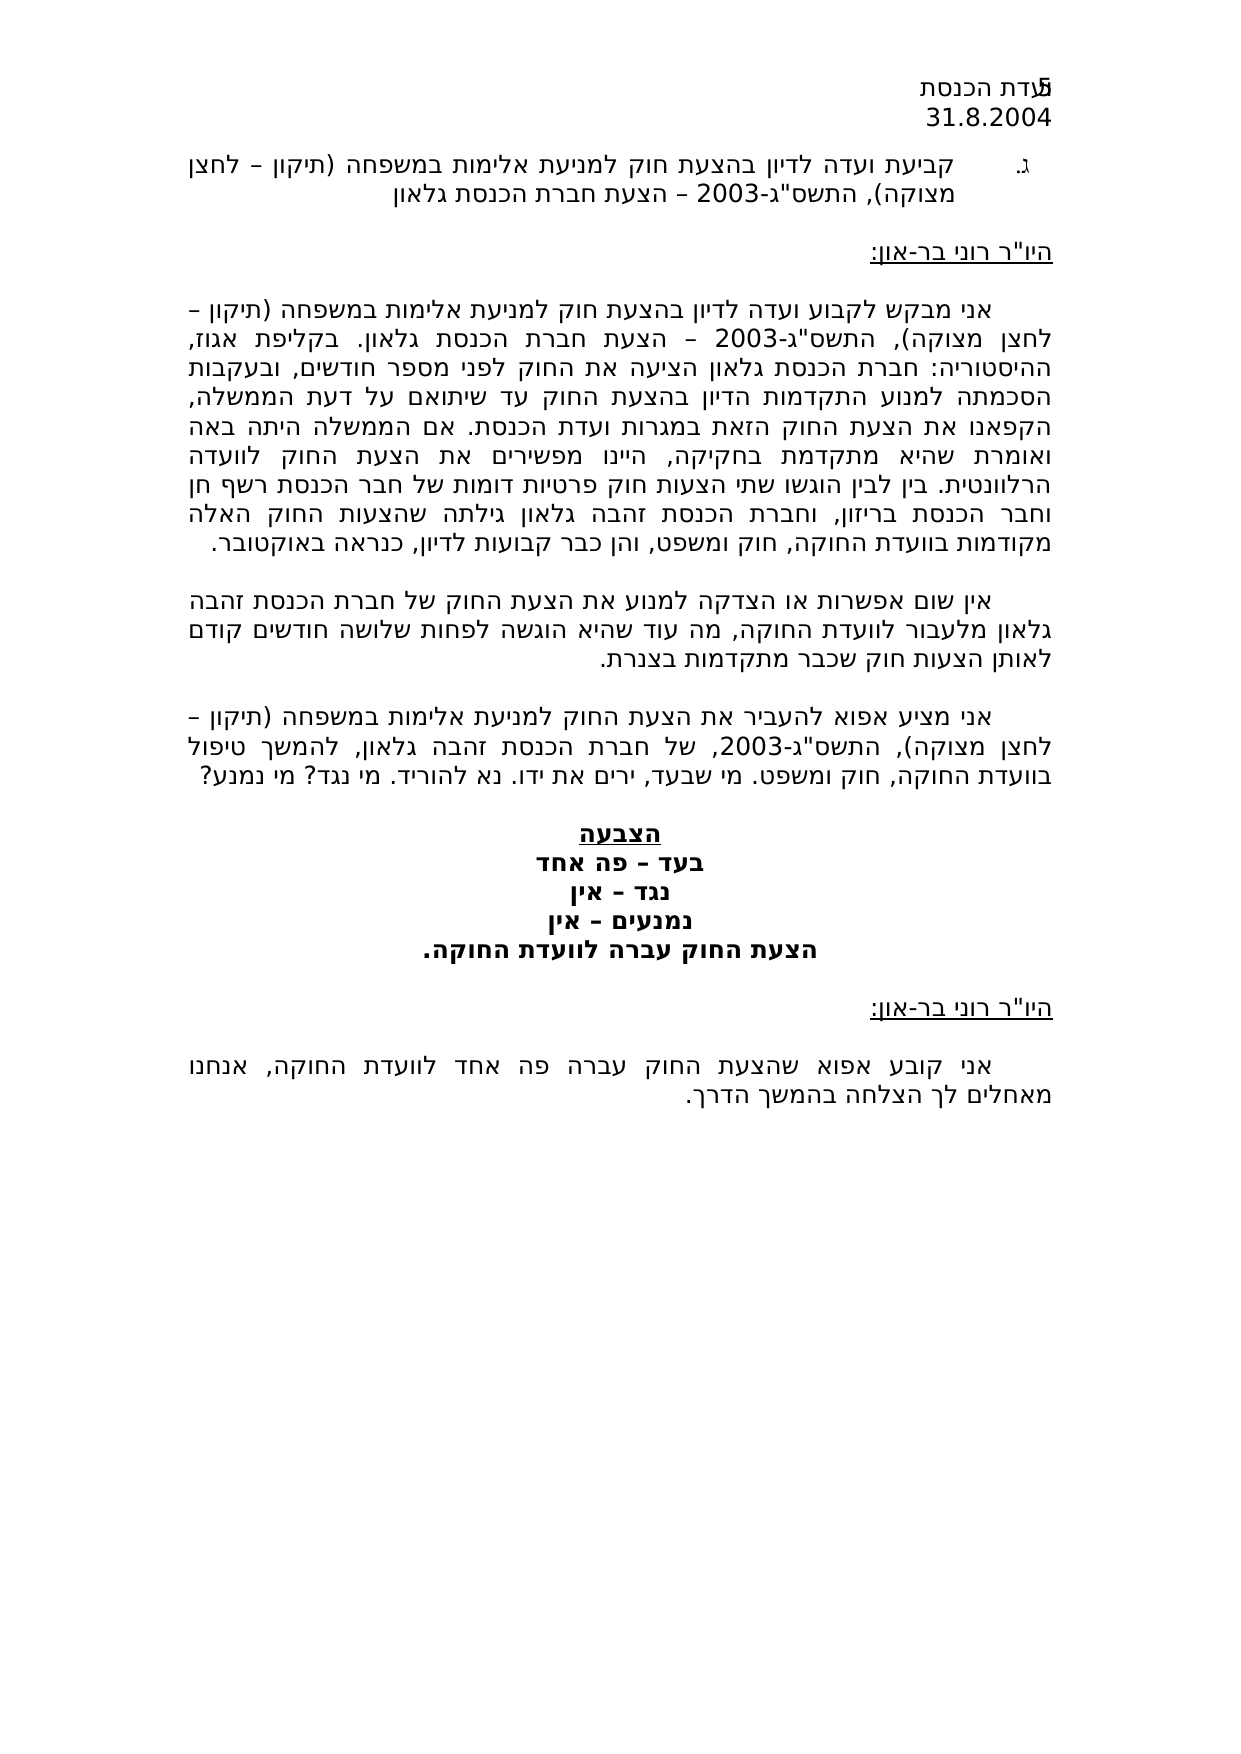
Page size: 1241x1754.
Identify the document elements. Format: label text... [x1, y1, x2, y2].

text היו"ר רוני בר-און: [187, 993, 1053, 1023]
text הצעת החוק עברה לוועדת החוקה. [187, 936, 1053, 965]
text אין שום אפשרות או הצדקה למנוע את הצעת החוק של חברת הכנסת זהבה גלאון מלעבור לוועדת החוקה, מה עוד שהיא הוגשה לפחות שלושה חודשים קודם לאותן הצעות חוק שכבר מתקדמות בצנרת. [187, 586, 1053, 674]
subtitle הצבעה [187, 819, 1053, 848]
text נגד – אין [187, 877, 1053, 906]
list קביעת ועדה לדיון בהצעת חוק למניעת אלימות במשפחה (תיקון – לחצן מצוקה), התשס"ג-2003 – הצעת חברת הכנסת גלאון [187, 150, 1015, 208]
text אני מציע אפוא להעביר את הצעת החוק למניעת אלימות במשפחה (תיקון – לחצן מצוקה), התשס"ג-2003, של חברת הכנסת זהבה גלאון, להמשך טיפול בוועדת החוקה, חוק ומשפט. מי שבעד, ירים את ידו. נא להוריד. מי נגד? מי נמנע? [187, 703, 1053, 790]
text אני קובע אפוא שהצעת החוק עברה פה אחד לוועדת החוקה, אנחנו מאחלים לך הצלחה בהמשך הדרך. [187, 1051, 1053, 1110]
text היו"ר רוני בר-און: [187, 237, 1053, 266]
text בעד – פה אחד [187, 848, 1053, 877]
text נמנעים – אין [187, 906, 1053, 936]
text אני מבקש לקבוע ועדה לדיון בהצעת חוק למניעת אלימות במשפחה (תיקון – לחצן מצוקה), התשס"ג-2003 – הצעת חברת הכנסת גלאון. בקליפת אגוז, ההיסטוריה: חברת הכנסת גלאון הציעה את החוק לפני מספר חודשים, ובעקבות הסכמתה למנוע התקדמות הדיון בהצעת החוק עד שיתואם על דעת הממשלה, הקפאנו את הצעת החוק הזאת במגרות ועדת הכנסת. אם הממשלה היתה באה ואומרת שהיא מתקדמת בחקיקה, היינו מפשירים את הצעת החוק לוועדה הרלוונטית. בין לבין הוגשו שתי הצעות חוק פרטיות דומות של חבר הכנסת רשף חן וחבר הכנסת בריזון, וחברת הכנסת זהבה גלאון גילתה שהצעות החוק האלה מקודמות בוועדת החוקה, חוק ומשפט, והן כבר קבועות לדיון, כנראה באוקטובר. [187, 295, 1053, 558]
